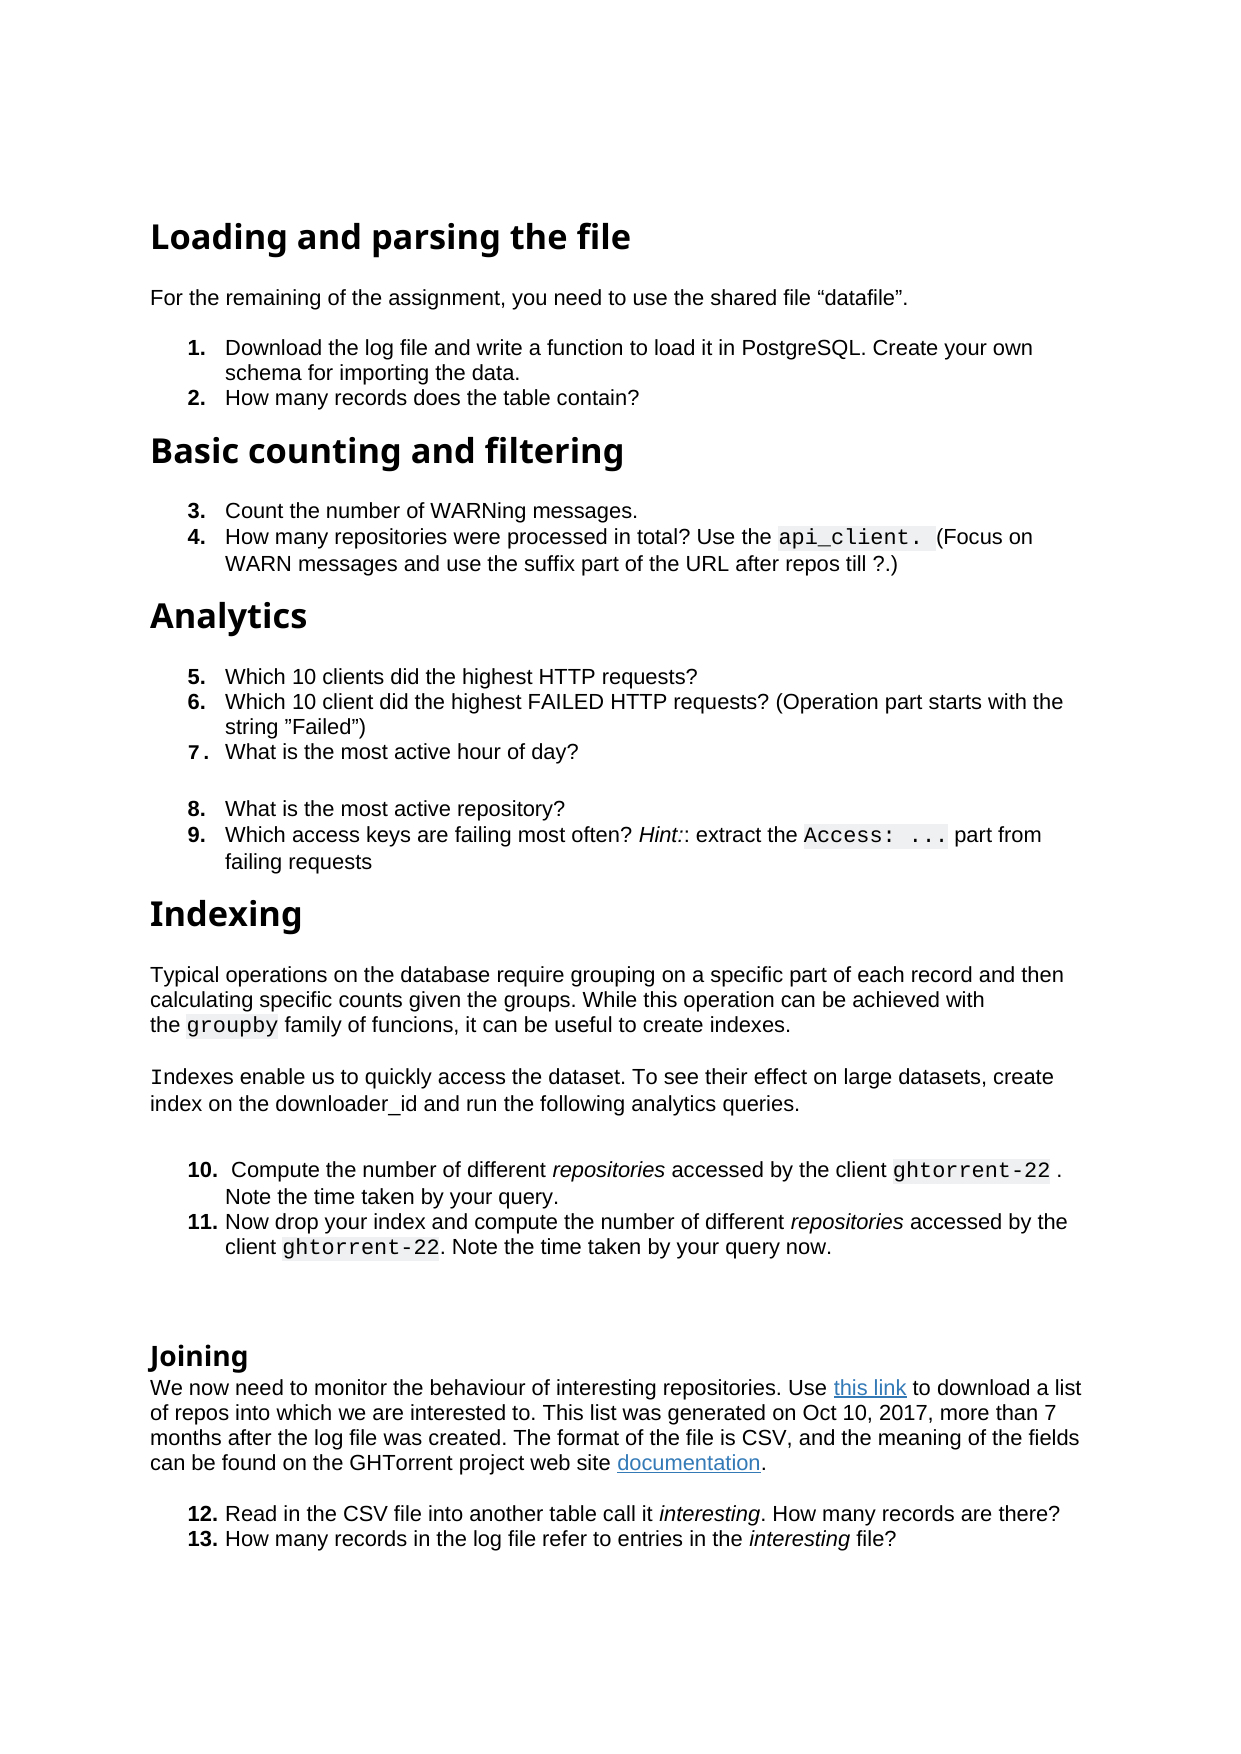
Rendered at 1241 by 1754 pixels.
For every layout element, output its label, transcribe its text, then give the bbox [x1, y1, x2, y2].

text Loading and parsing the file [150, 213, 1090, 260]
list Now drop your index and compute the number of different repositories accessed by the client ghtorrent-22. Note the time taken by your query now. [187, 1209, 1090, 1261]
text We now need to monitor the behaviour of interesting repositories. Use this link to download a list of repos into which we are interested to. This list was generated on Oct 10, 2017, more than 7 months after the log file was created. The format of the file is CSV, and the meaning of the fields can be found on the GHTorrent project web site documentation. [150, 1374, 1090, 1475]
list Download the log file and write a function to load it in PostgreSQL. Create your own schema for importing the data. [187, 335, 1090, 385]
text Indexes enable us to quickly access the dataset. To see their effect on large datasets, create index on the downloader_id and run the following analytics queries. [150, 1064, 1090, 1116]
text Typical operations on the database require grouping on a specific part of each record and then calculating specific counts given the groups. While this operation can be achieved with the groupby family of funcions, it can be useful to create indexes. [150, 962, 1090, 1039]
list Count the number of WARNing messages. [187, 498, 1090, 523]
text Analytics [150, 592, 1090, 639]
text For the remaining of the assignment, you need to use the shared file “datafile”. [150, 285, 1090, 310]
list Compute the number of different repositories accessed by the client ghtorrent-22 . Note the time taken by your query. [187, 1157, 1090, 1209]
list Which 10 client did the highest FAILED HTTP requests? (Operation part starts with the string ”Failed”) [187, 689, 1090, 739]
text Joining [150, 1336, 1090, 1374]
list Which 10 clients did the highest HTTP requests? [187, 664, 1090, 689]
list How many records does the table contain? [187, 385, 1090, 411]
list Which access keys are failing most often? Hint:: extract the Access: ... part from failing requests [187, 822, 1090, 874]
list How many repositories were processed in total? Use the api_client. (Focus on WARN messages and use the suffix part of the URL after repos till ?.) [187, 523, 1090, 576]
list What is the most active hour of day? [187, 739, 1090, 766]
list What is the most active repository? [187, 796, 1090, 822]
text Indexing [150, 890, 1090, 937]
list How many records in the log file refer to entries in the interesting file? [187, 1526, 1090, 1551]
text Basic counting and filtering [150, 426, 1090, 473]
list Read in the CSV file into another table call it interesting. How many records are there? [187, 1500, 1090, 1526]
